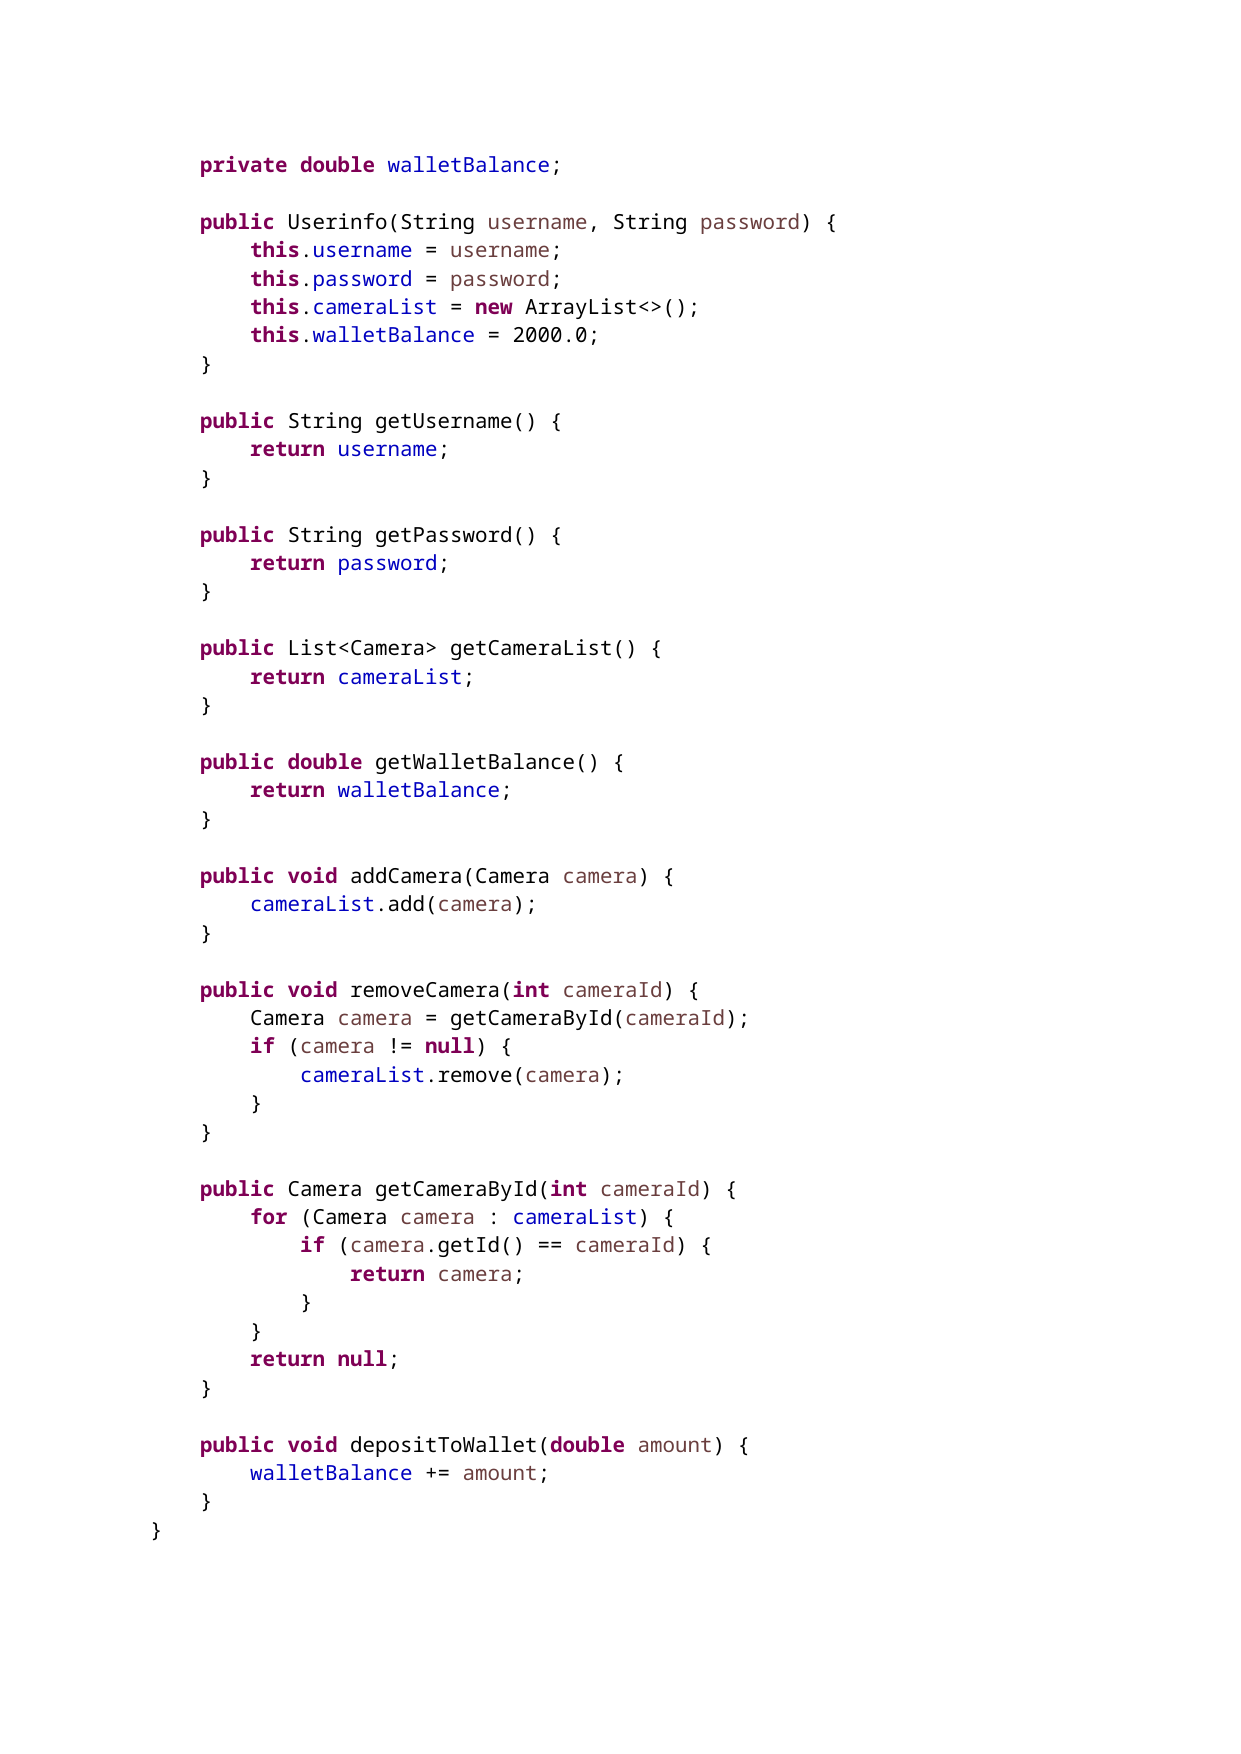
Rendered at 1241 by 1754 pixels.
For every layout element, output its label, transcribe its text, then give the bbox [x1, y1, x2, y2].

text return walletBalance; [150, 776, 1090, 804]
text public Camera getCameraById(int cameraId) { [150, 1174, 1090, 1202]
text } [150, 1515, 1090, 1543]
text public void removeCamera(int cameraId) { [150, 975, 1090, 1003]
text this.username = username; [150, 235, 1090, 264]
text public String getUsername() { [150, 406, 1090, 434]
text } [150, 1316, 1090, 1344]
text return camera; [150, 1259, 1090, 1287]
text cameraList.remove(camera); [150, 1060, 1090, 1088]
text } [150, 1287, 1090, 1316]
text } [150, 463, 1090, 491]
text public void depositToWallet(double amount) { [150, 1430, 1090, 1458]
text } [150, 577, 1090, 605]
text } [150, 804, 1090, 832]
text } [150, 1487, 1090, 1515]
text for (Camera camera : cameraList) { [150, 1202, 1090, 1231]
text } [150, 690, 1090, 719]
text } [150, 349, 1090, 377]
text if (camera.getId() == cameraId) { [150, 1231, 1090, 1259]
text if (camera != null) { [150, 1032, 1090, 1060]
text public Userinfo(String username, String password) { [150, 207, 1090, 235]
text this.walletBalance = 2000.0; [150, 321, 1090, 349]
text return username; [150, 434, 1090, 463]
text this.password = password; [150, 264, 1090, 292]
text cameraList.add(camera); [150, 889, 1090, 918]
text public List<Camera> getCameraList() { [150, 633, 1090, 662]
text public void addCamera(Camera camera) { [150, 861, 1090, 889]
text return cameraList; [150, 662, 1090, 690]
text return null; [150, 1344, 1090, 1373]
text public double getWalletBalance() { [150, 747, 1090, 776]
text return password; [150, 548, 1090, 577]
text private double walletBalance; [150, 150, 1090, 178]
text } [150, 918, 1090, 946]
text } [150, 1117, 1090, 1145]
text } [150, 1373, 1090, 1401]
text walletBalance += amount; [150, 1458, 1090, 1487]
text this.cameraList = new ArrayList<>(); [150, 292, 1090, 321]
text public String getPassword() { [150, 520, 1090, 548]
text Camera camera = getCameraById(cameraId); [150, 1003, 1090, 1032]
text } [150, 1088, 1090, 1117]
